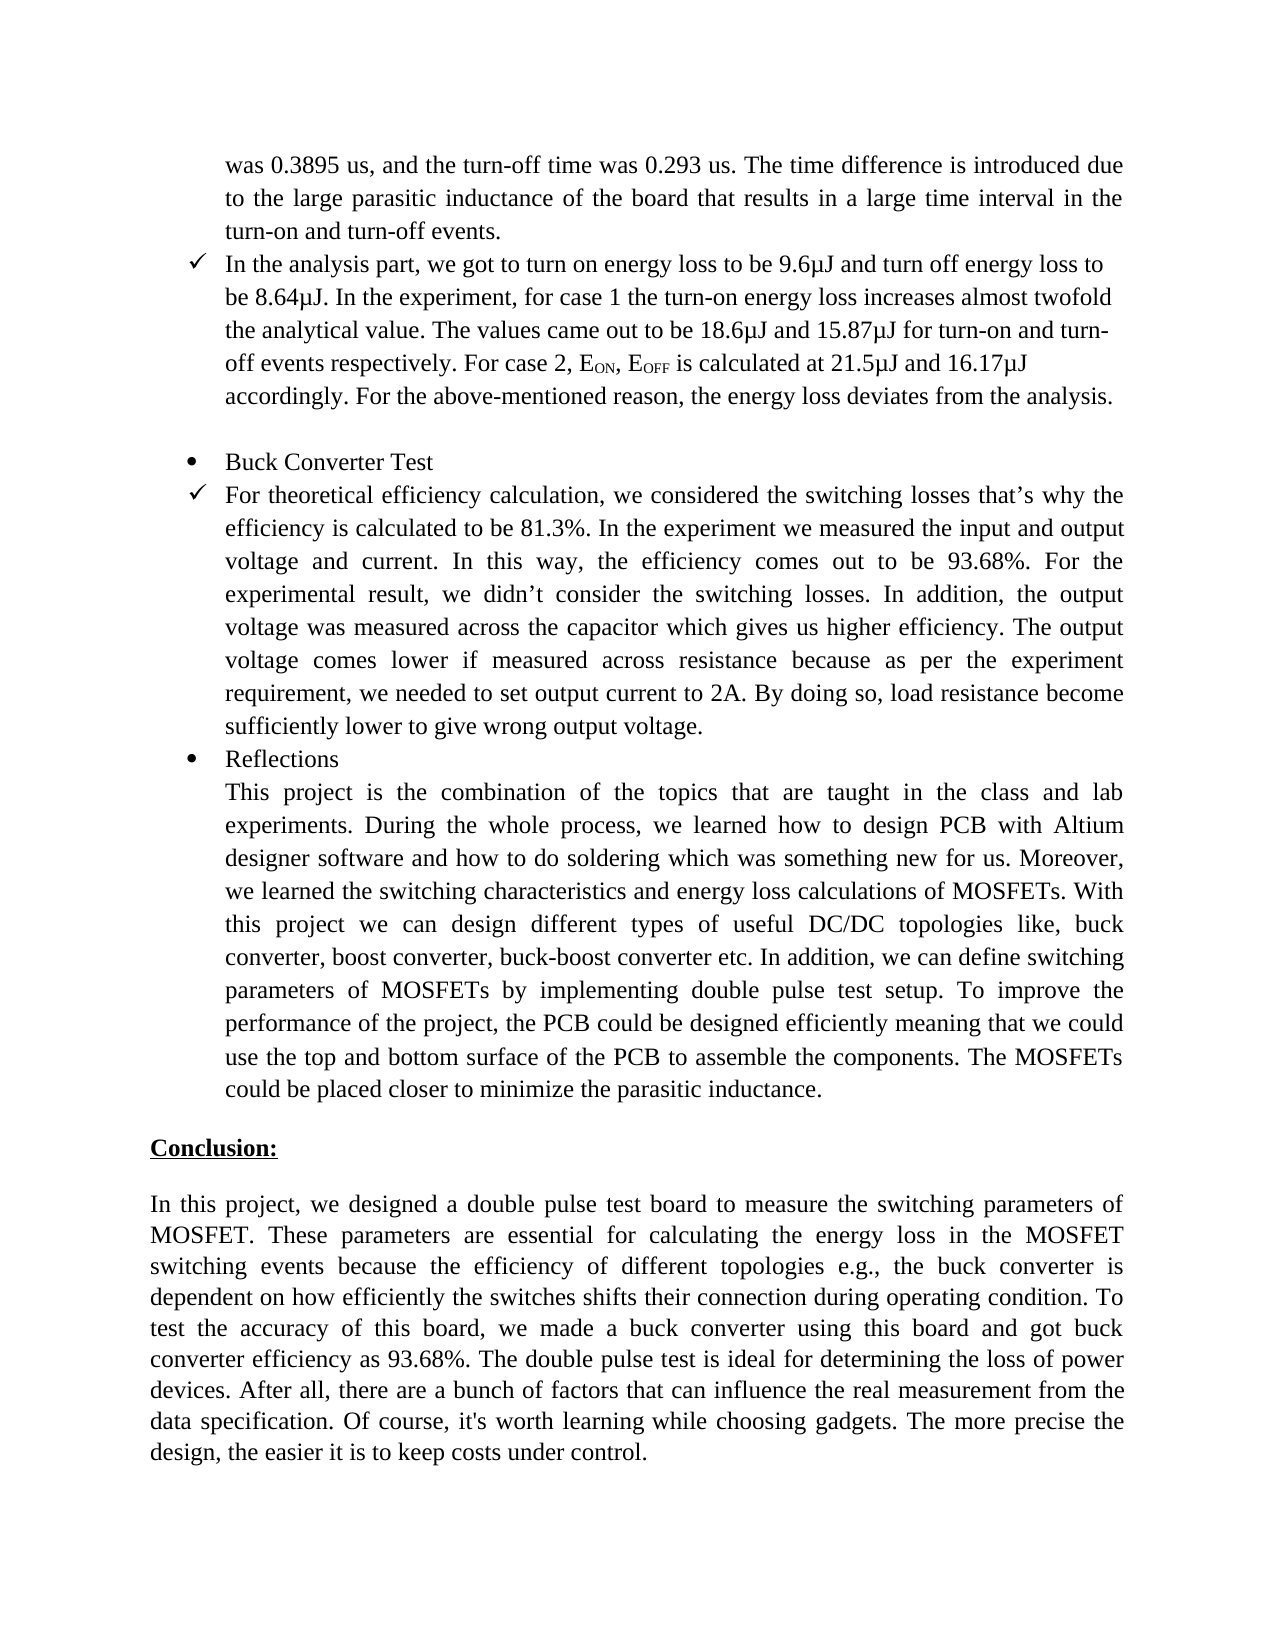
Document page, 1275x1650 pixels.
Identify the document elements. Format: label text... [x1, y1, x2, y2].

list accordingly. For the above-mentioned reason, the energy loss deviates from the analysis. [225, 381, 1125, 410]
list off events respectively. For case 2, EON, EOFF is calculated at 21.5µJ and 16.17µJ [225, 348, 1125, 377]
list In the analysis part, we got to turn on energy loss to be 9.6µJ and turn off energy loss to [187, 249, 1125, 278]
list be 8.64µJ. In the experiment, for case 1 the turn-on energy loss increases almost twofold [225, 282, 1125, 311]
list the analytical value. The values came out to be 18.6µJ and 15.87µJ for turn-on and turn- [225, 315, 1125, 344]
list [187, 150, 1125, 245]
list This project is the combination of the topics that are taught in the class and lab experiments. During the whole process, we learned how to design PCB with Altium designer software and how to do soldering which was something new for us. Moreover, we learned the switching characteristics and energy loss calculations of MOSFETs. With this project we can design different types of useful DC/DC topologies like, buck converter, boost converter, buck-boost converter etc. In addition, we can define switching parameters of MOSFETs by implementing double pulse test setup. To improve the performance of the project, the PCB could be designed efficiently meaning that we could use the top and bottom surface of the PCB to assemble the components. The MOSFETs could be placed closer to minimize the parasitic inductance. [225, 777, 1125, 1103]
list For theoretical efficiency calculation, we considered the switching losses that’s why the efficiency is calculated to be 81.3%. In the experiment we measured the input and output voltage and current. In this way, the efficiency comes out to be 93.68%. For the experimental result, we didn’t consider the switching losses. In addition, the output voltage was measured across the capacitor which gives us higher efficiency. The output voltage comes lower if measured across resistance because as per the experiment requirement, we needed to set output current to 2A. By doing so, load resistance become sufficiently lower to give wrong output voltage. [187, 480, 1125, 740]
text Conclusion: [150, 1133, 1125, 1161]
list Buck Converter Test [187, 447, 1125, 476]
text In this project, we designed a double pulse test board to measure the switching parameters of MOSFET. These parameters are essential for calculating the energy loss in the MOSFET switching events because the efficiency of different topologies e.g., the buck converter is dependent on how efficiently the switches shifts their connection during operating condition. To test the accuracy of this board, we made a buck converter using this board and got buck converter efficiency as 93.68%. The double pulse test is ideal for determining the loss of power devices. After all, there are a bunch of factors that can influence the real measurement from the data specification. Of course, it's worth learning while choosing gadgets. The more precise the design, the easier it is to keep costs under control. [150, 1189, 1125, 1466]
list Reflections [187, 744, 1125, 773]
